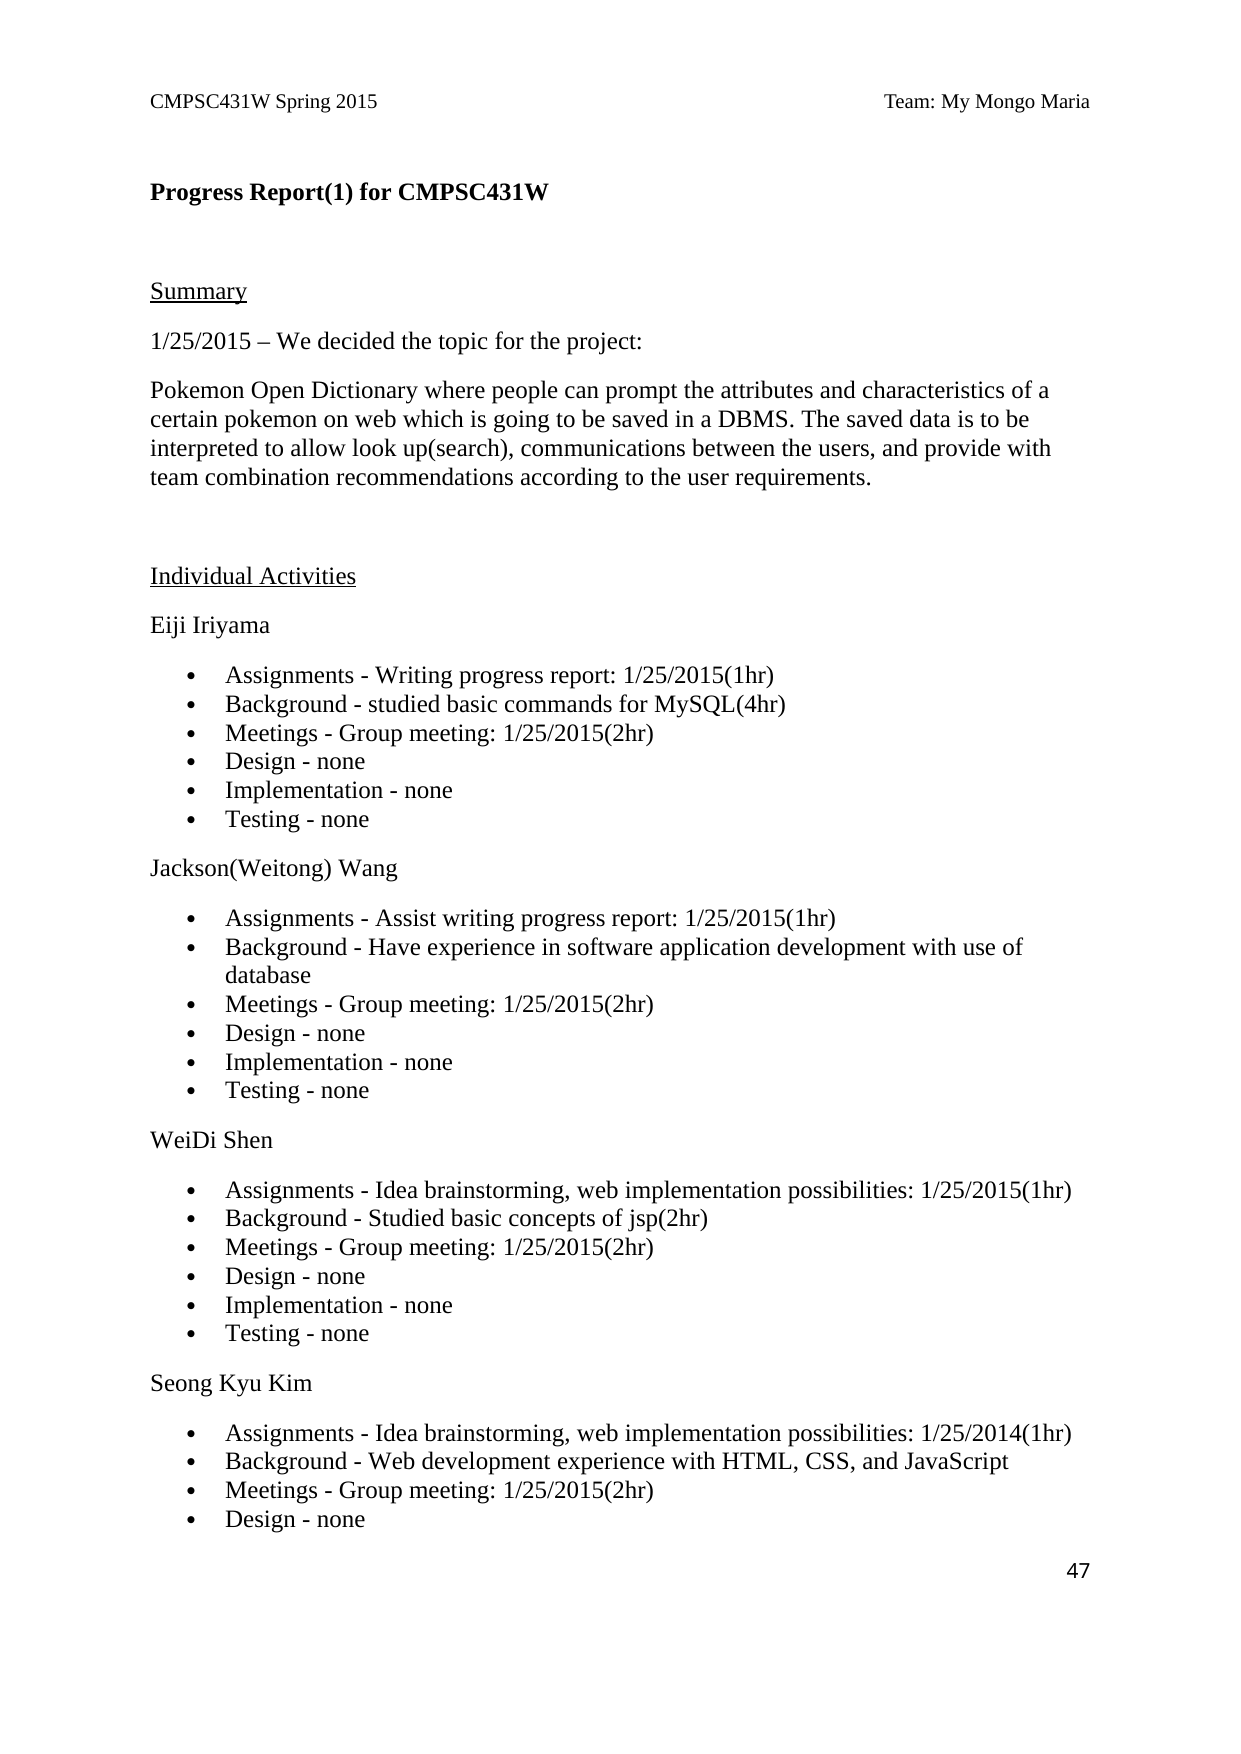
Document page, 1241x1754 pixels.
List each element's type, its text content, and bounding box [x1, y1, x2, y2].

list Implementation - none [187, 775, 1090, 804]
list Implementation - none [187, 1047, 1090, 1076]
list Meetings - Group meeting: 1/25/2015(2hr) [187, 1232, 1090, 1261]
text Eiji Iriyama [150, 611, 1090, 639]
text Jackson(Weitong) Wang [150, 853, 1090, 882]
list Background - Web development experience with HTML, CSS, and JavaScript [187, 1446, 1090, 1475]
list Background - Studied basic concepts of jsp(2hr) [187, 1203, 1090, 1232]
list Design - none [187, 1504, 1090, 1533]
list Background - studied basic commands for MySQL(4hr) [187, 689, 1090, 718]
list Assignments - Idea brainstorming, web implementation possibilities: 1/25/2014(1hr) [187, 1418, 1090, 1446]
list Meetings - Group meeting: 1/25/2015(2hr) [187, 718, 1090, 746]
list Background - Have experience in software application development with use of database [187, 932, 1090, 989]
list Meetings - Group meeting: 1/25/2015(2hr) [187, 1475, 1090, 1504]
list Assignments - Assist writing progress report: 1/25/2015(1hr) [187, 903, 1090, 932]
text Individual Activities [150, 561, 1090, 590]
list Implementation - none [187, 1290, 1090, 1318]
list Design - none [187, 1261, 1090, 1290]
text Pokemon Open Dictionary where people can prompt the attributes and characteristics of a certain pokemon on web which is going to be saved in a DBMS. The saved data is to be interpreted to allow look up(search), communications between the users, and provide with team combination recommendations according to the user requirements. [150, 376, 1090, 491]
text WeiDi Shen [150, 1125, 1090, 1154]
list Testing - none [187, 804, 1090, 833]
text Summary [150, 276, 1090, 305]
text Seong Kyu Kim [150, 1368, 1090, 1397]
list Assignments - Writing progress report: 1/25/2015(1hr) [187, 660, 1090, 689]
list Design - none [187, 1018, 1090, 1047]
list Testing - none [187, 1318, 1090, 1347]
list Testing - none [187, 1076, 1090, 1104]
list Meetings - Group meeting: 1/25/2015(2hr) [187, 989, 1090, 1018]
text 1/25/2015 – We decided the topic for the project: [150, 326, 1090, 355]
list Assignments - Idea brainstorming, web implementation possibilities: 1/25/2015(1hr) [187, 1175, 1090, 1203]
list Design - none [187, 746, 1090, 775]
text Progress Report(1) for CMPSC431W [150, 177, 1090, 206]
